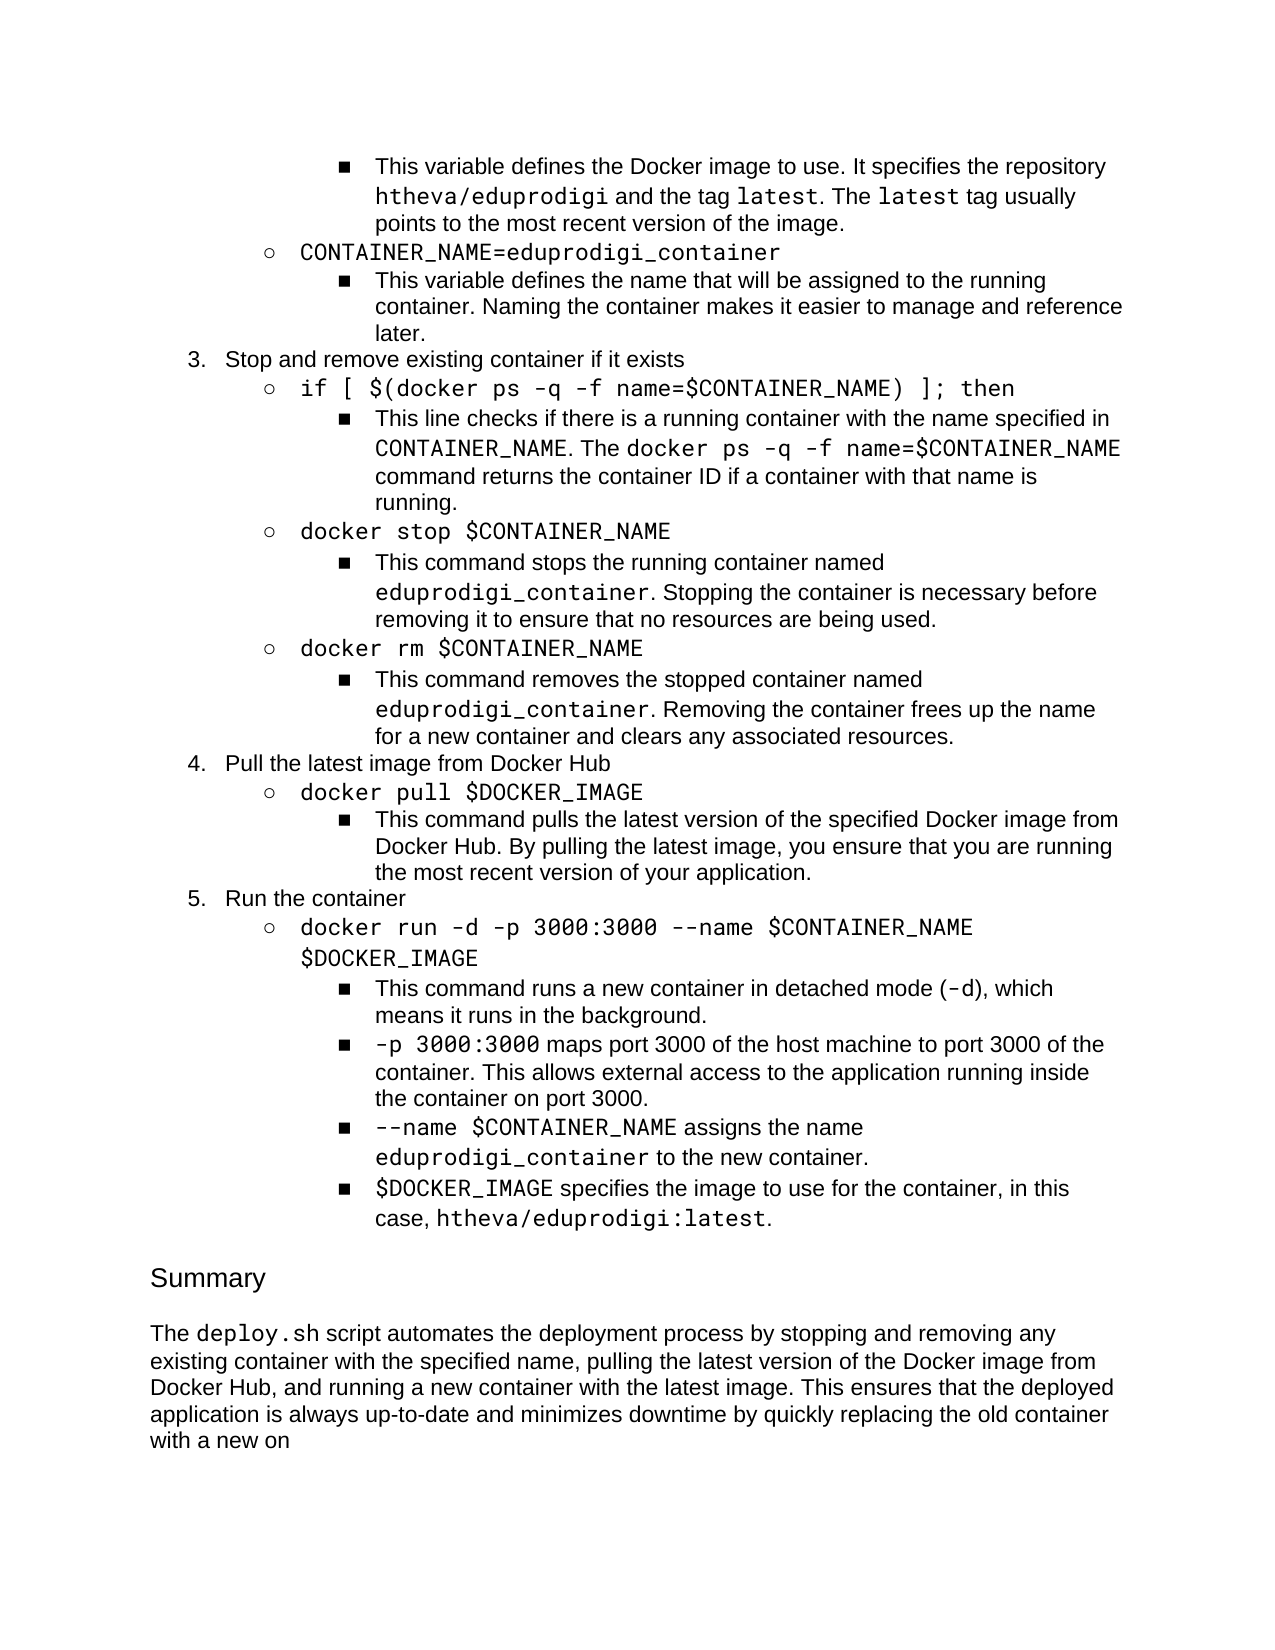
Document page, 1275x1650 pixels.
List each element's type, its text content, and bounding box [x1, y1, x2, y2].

list -p 3000:3000 maps port 3000 of the host machine to port 3000 of the container. This allows external access to the application running inside the container on port 3000. [337, 1029, 1125, 1112]
list Pull the latest image from Docker Hub [187, 750, 1125, 776]
list if [ $(docker ps -q -f name=$CONTAINER_NAME) ]; then [262, 372, 1125, 403]
list This variable defines the name that will be assigned to the running container. Naming the container makes it easier to manage and reference later. [337, 267, 1125, 346]
list This command removes the stopped container named eduprodigi_container. Removing the container frees up the name for a new container and clears any associated resources. [337, 663, 1125, 750]
list docker rm $CONTAINER_NAME [262, 633, 1125, 663]
list Run the container [187, 885, 1125, 912]
list This line checks if there is a running container with the name specified in CONTAINER_NAME. The docker ps -q -f name=$CONTAINER_NAME command returns the container ID if a container with that name is running. [337, 403, 1125, 516]
subtitle Summary [150, 1262, 1125, 1293]
list docker stop $CONTAINER_NAME [262, 516, 1125, 546]
list This variable defines the Docker image to use. It specifies the repository htheva/eduprodigi and the tag latest. The latest tag usually points to the most recent version of the image. [337, 150, 1125, 237]
list This command pulls the latest version of the specified Docker image from Docker Hub. By pulling the latest image, you ensure that you are running the most recent version of your application. [337, 806, 1125, 885]
list CONTAINER_NAME=eduprodigi_container [262, 237, 1125, 267]
list --name $CONTAINER_NAME assigns the name eduprodigi_container to the new container. [337, 1112, 1125, 1172]
list $DOCKER_IMAGE specifies the image to use for the container, in this case, htheva/eduprodigi:latest. [337, 1172, 1125, 1232]
list docker pull $DOCKER_IMAGE [262, 776, 1125, 806]
list This command stops the running container named eduprodigi_container. Stopping the container is necessary before removing it to ensure that no resources are being used. [337, 546, 1125, 633]
text The deploy.sh script automates the deployment process by stopping and removing any existing container with the specified name, pulling the latest version of the Docker image from Docker Hub, and running a new container with the latest image. This ensures that the deployed application is always up-to-date and minimizes downtime by quickly replacing the old container with a new on [150, 1318, 1125, 1453]
list Stop and remove existing container if it exists [187, 346, 1125, 372]
list This command runs a new container in detached mode (-d), which means it runs in the background. [337, 972, 1125, 1029]
list docker run -d -p 3000:3000 --name $CONTAINER_NAME $DOCKER_IMAGE [262, 912, 1125, 972]
